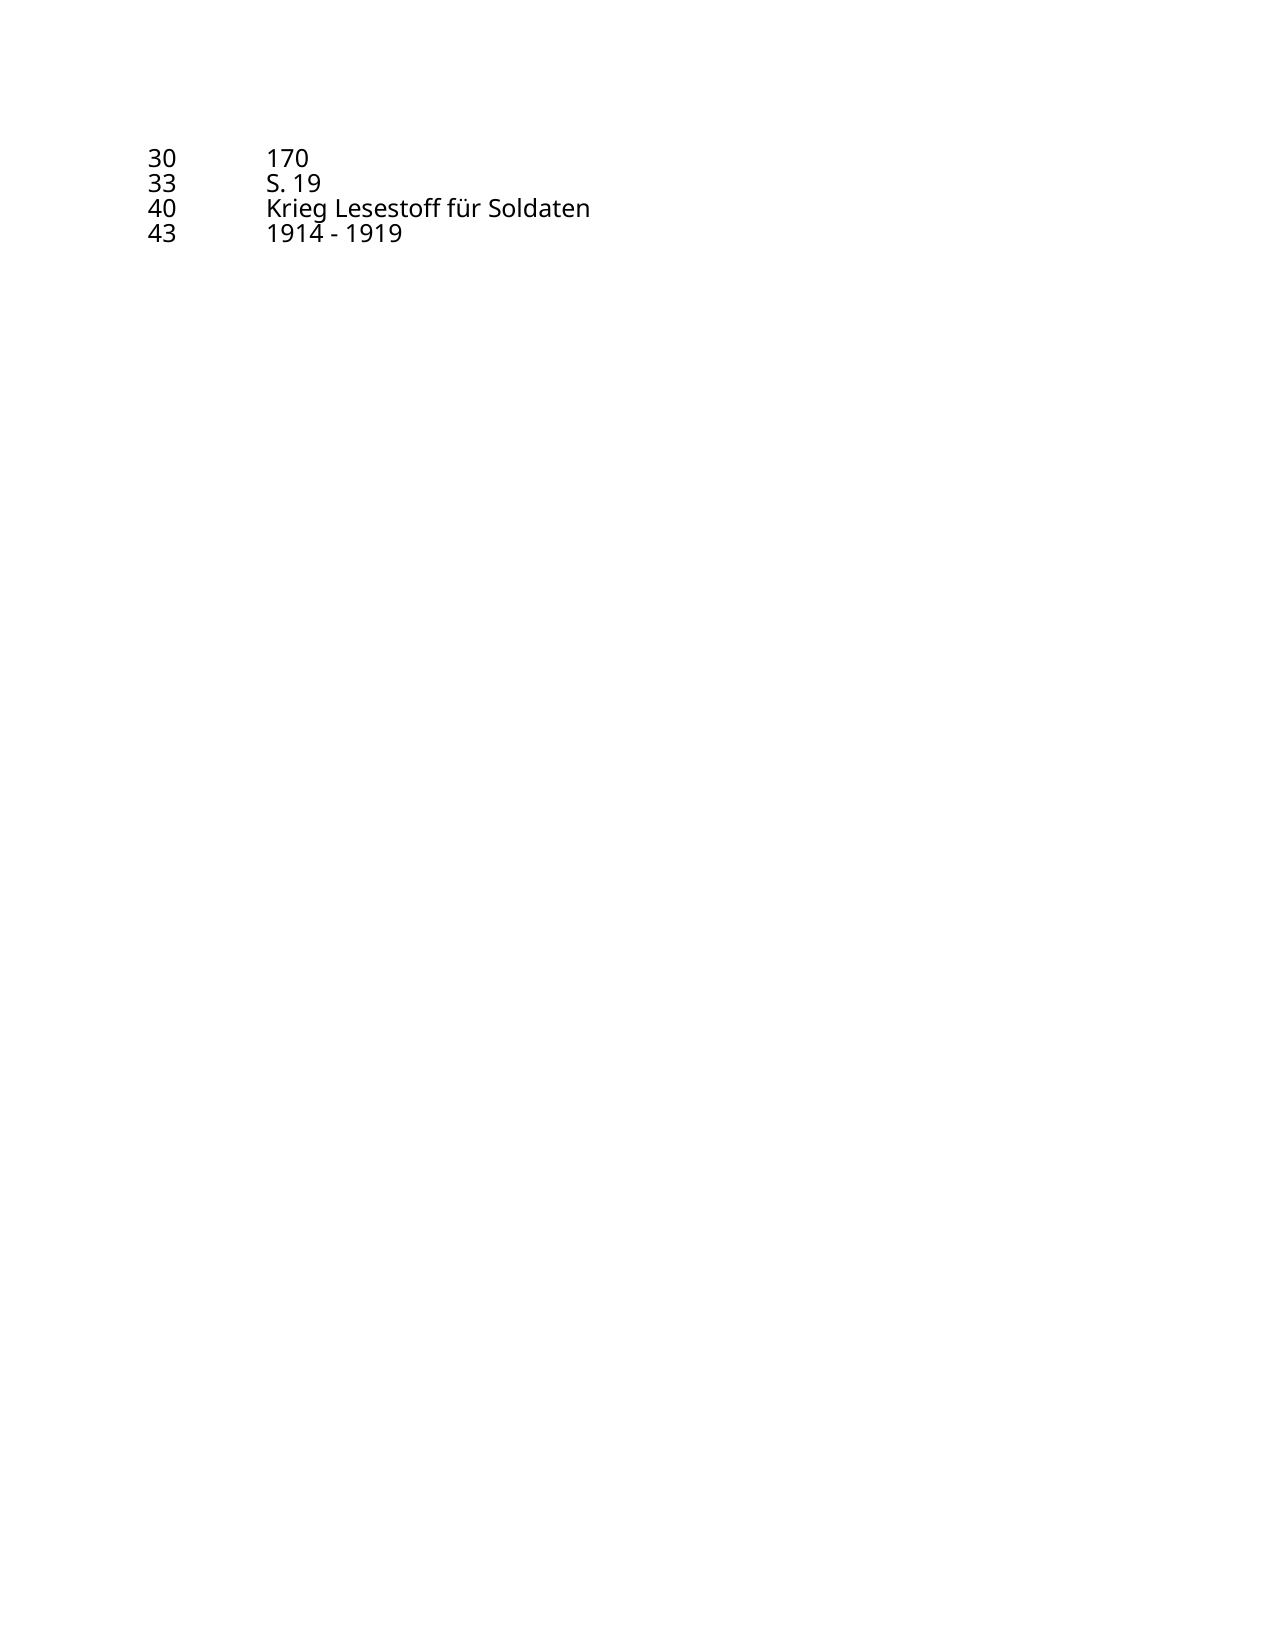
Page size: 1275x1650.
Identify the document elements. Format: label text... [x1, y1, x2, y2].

text 43 1914 - 1919 [148, 223, 1127, 248]
text 40 Krieg s[Lesestoff für Soldaten]s [148, 198, 1127, 223]
text 30 170 [148, 148, 1127, 173]
text 33 S. 19 [148, 173, 1127, 198]
